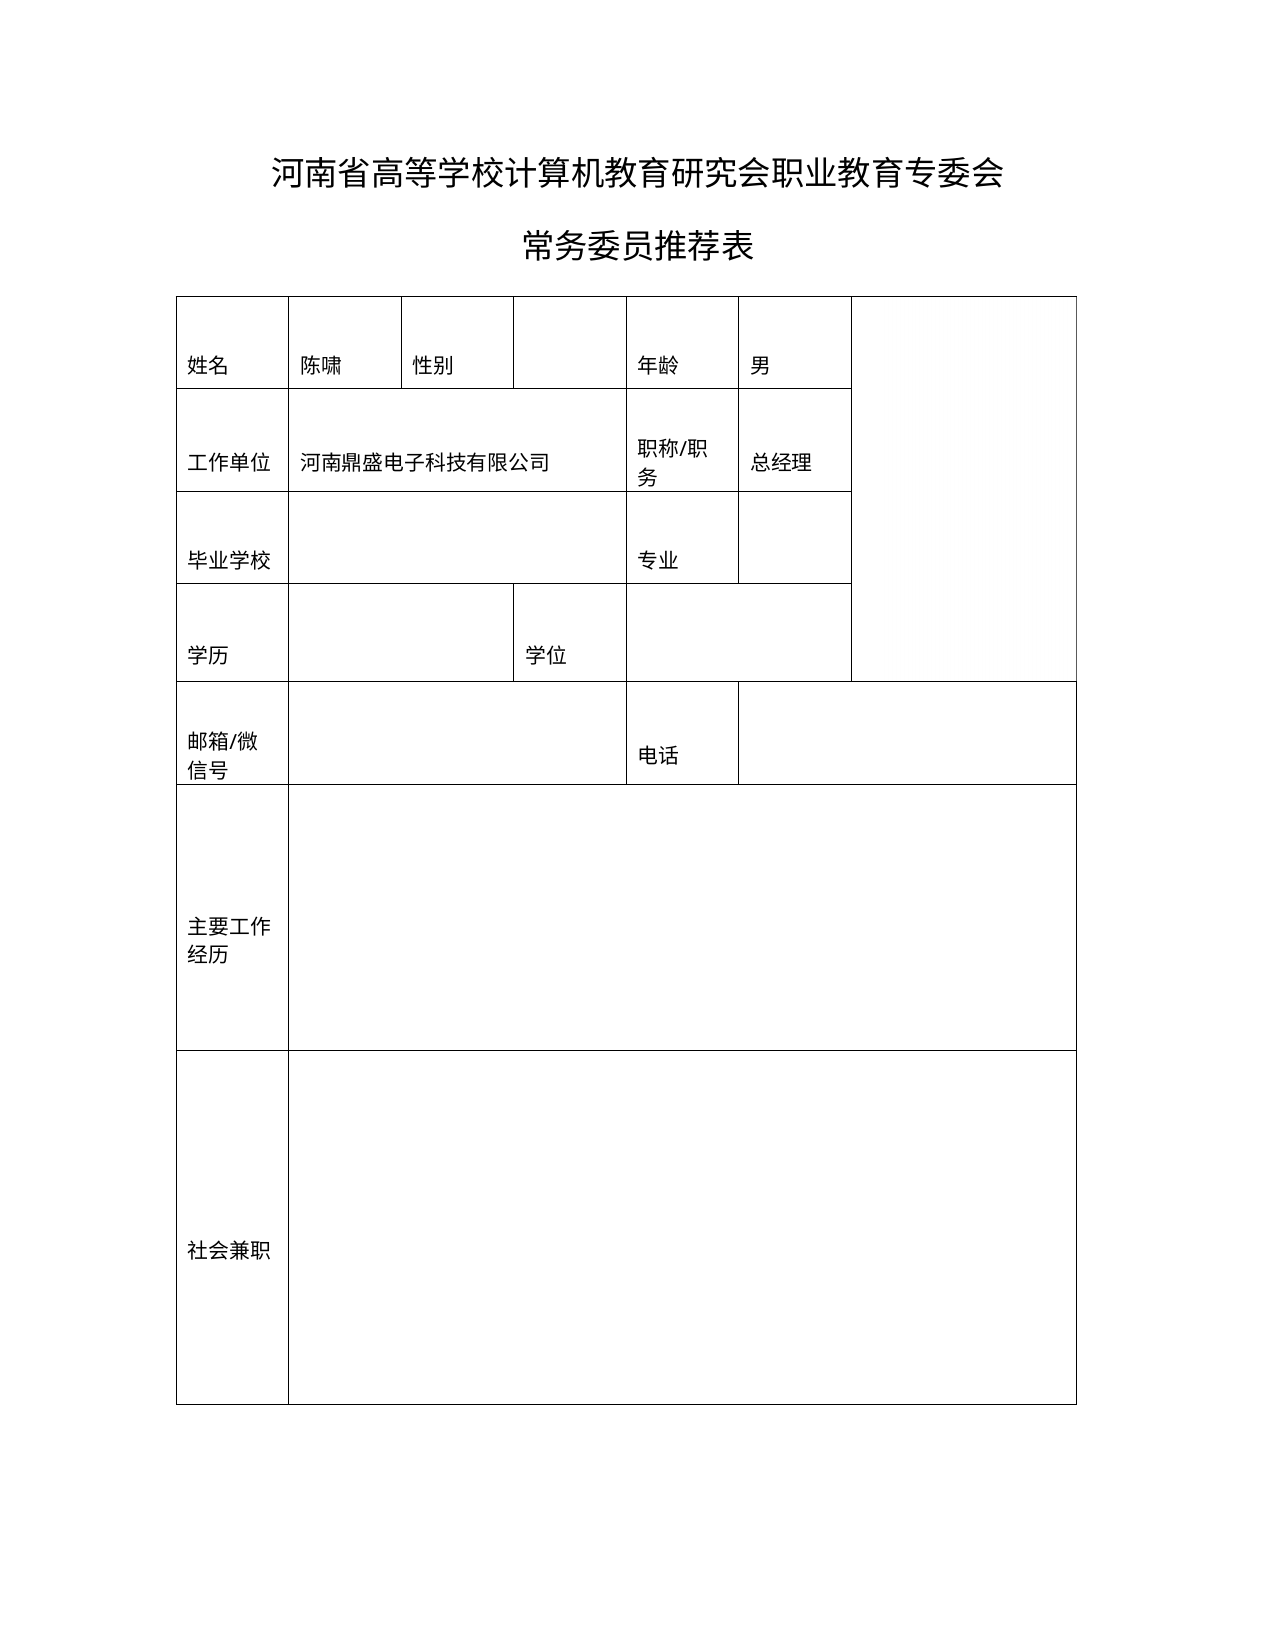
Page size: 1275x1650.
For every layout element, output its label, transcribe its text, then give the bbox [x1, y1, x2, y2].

table_cell 毕业学校 [177, 492, 288, 583]
table_cell 职称/职务 [627, 389, 738, 491]
table_cell [739, 492, 851, 583]
table_cell [289, 682, 626, 784]
picture [881, 297, 1077, 681]
table_header 陈啸 [289, 297, 401, 388]
table_cell 工作单位 [177, 389, 288, 491]
table_header [514, 297, 626, 388]
text 河南省高等学校计算机教育研究会职业教育专委会 [187, 150, 1087, 195]
table_cell 社会兼职 [177, 1051, 288, 1404]
table_cell 电话 [627, 682, 738, 784]
table_header 男 [739, 297, 851, 388]
table_header [852, 297, 881, 681]
table_cell 邮箱/微信号 [177, 682, 288, 784]
table_header 性别 [402, 297, 513, 388]
table_cell [289, 584, 513, 681]
table_header 姓名 [177, 297, 288, 388]
table_cell 总经理 [739, 389, 851, 491]
table_cell [627, 584, 851, 681]
table_cell [289, 1051, 1076, 1404]
text 常务委员推荐表 [187, 223, 1087, 268]
table_cell 学位 [514, 584, 626, 681]
table_cell 主要工作经历 [177, 785, 288, 1050]
table_cell [739, 682, 1076, 784]
table_cell 河南鼎盛电子科技有限公司 [289, 389, 626, 491]
table_cell [289, 492, 626, 583]
table_cell 学历 [177, 584, 288, 681]
table_cell [289, 785, 1076, 1050]
table_header 年龄 [627, 297, 738, 388]
table_cell 专业 [627, 492, 738, 583]
